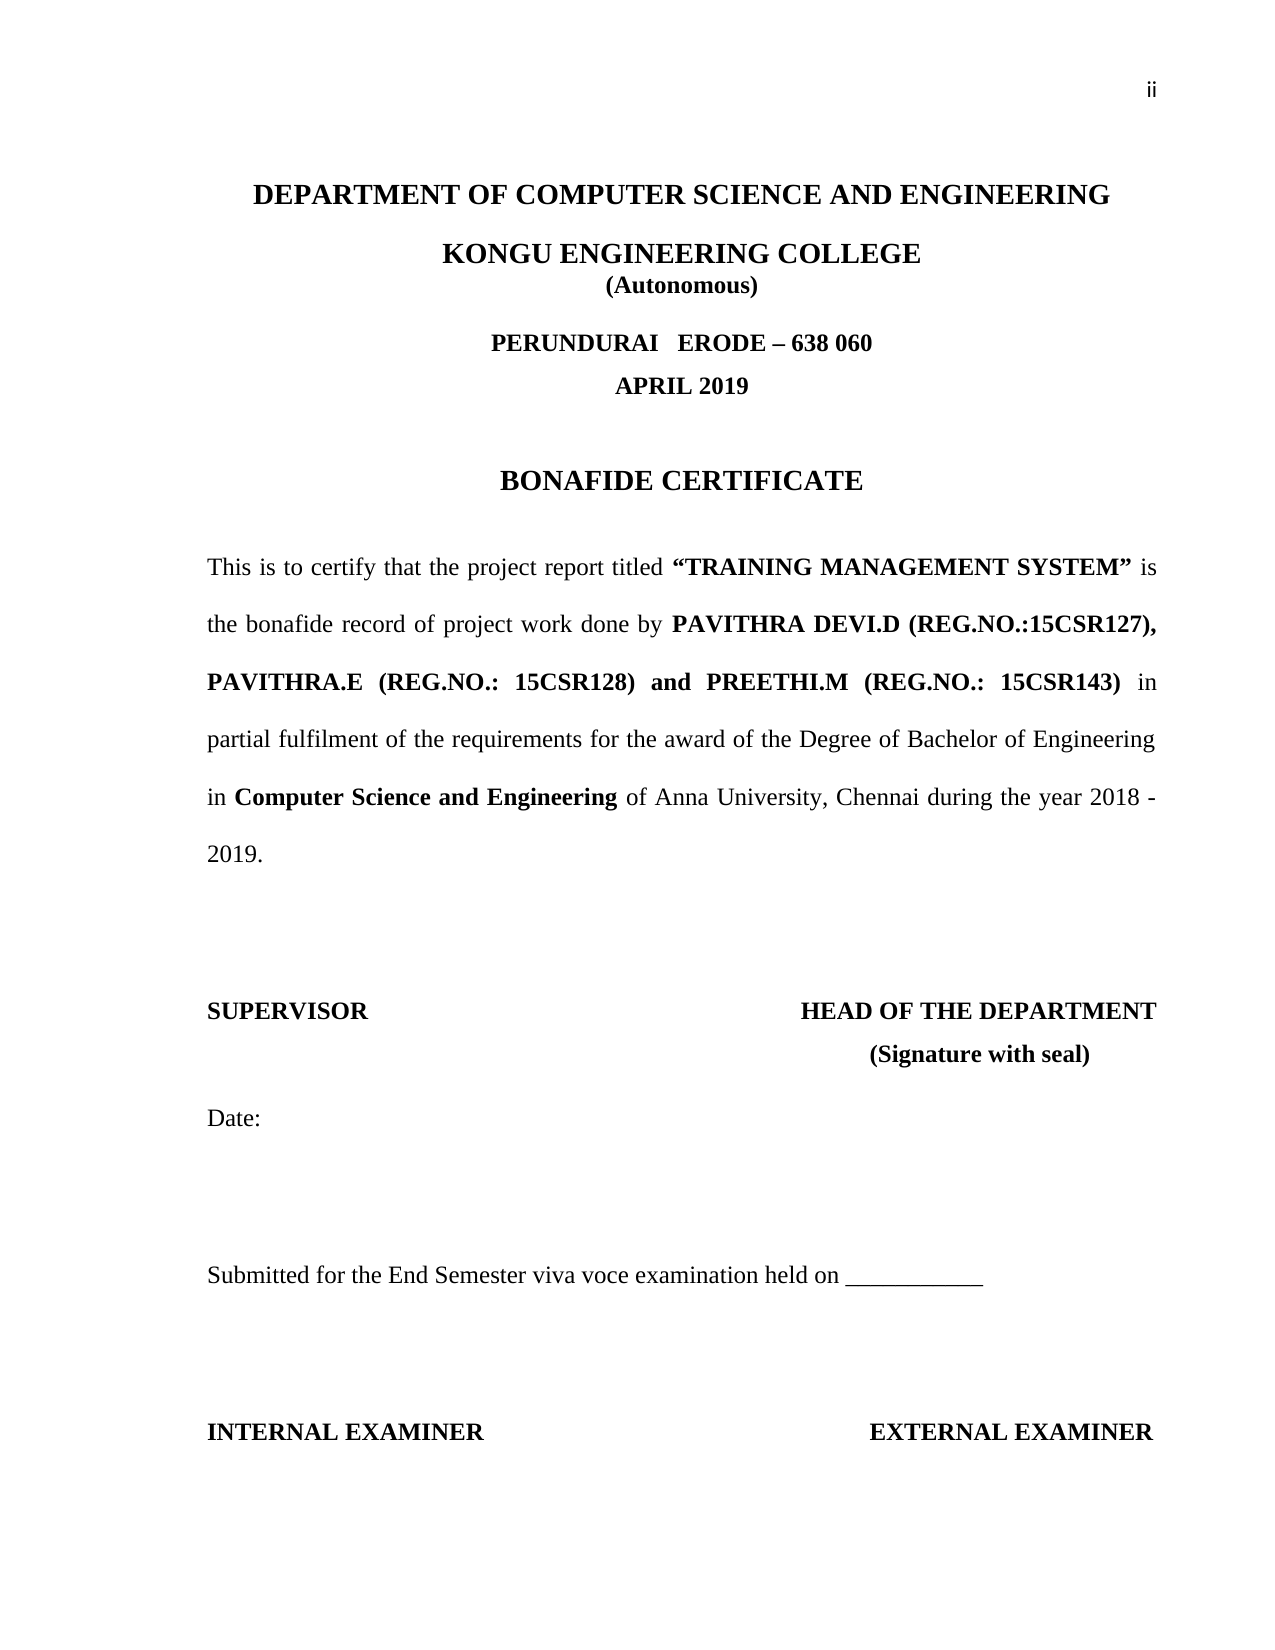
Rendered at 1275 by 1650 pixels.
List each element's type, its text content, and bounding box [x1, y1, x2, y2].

text (Signature with seal) [732, 1039, 1157, 1068]
text INTERNAL EXAMINER EXTERNAL EXAMINER [207, 1417, 1157, 1445]
text APRIL 2019 [207, 371, 1157, 399]
text This is to certify that the project report titled “TRAINING MANAGEMENT SYSTEM” is the bonafide record of project work done by PAVITHRA DEVI.D (REG.NO.:15CSR127), PAVITHRA.E (REG.NO.: 15CSR128) and PREETHI.M (REG.NO.: 15CSR143) in partial fulfilment of the requirements for the award of the Degree of Bachelor of Engineering in Computer Science and Engineering of Anna University, Chennai during the year 2018 - 2019. [207, 552, 1157, 868]
text KONGU ENGINEERING COLLEGE [207, 237, 1157, 270]
text SUPERVISOR HEAD OF THE DEPARTMENT [207, 996, 1157, 1025]
text DEPARTMENT OF COMPUTER SCIENCE AND ENGINEERING [207, 177, 1157, 211]
text Submitted for the End Semester viva voce examination held on ___________ [207, 1260, 1157, 1289]
text Date: [207, 1103, 1157, 1132]
text BONAFIDE CERTIFICATE [207, 463, 1157, 497]
text PERUNDURAI ERODE – 638 060 [207, 328, 1157, 356]
text (Autonomous) [207, 270, 1157, 299]
